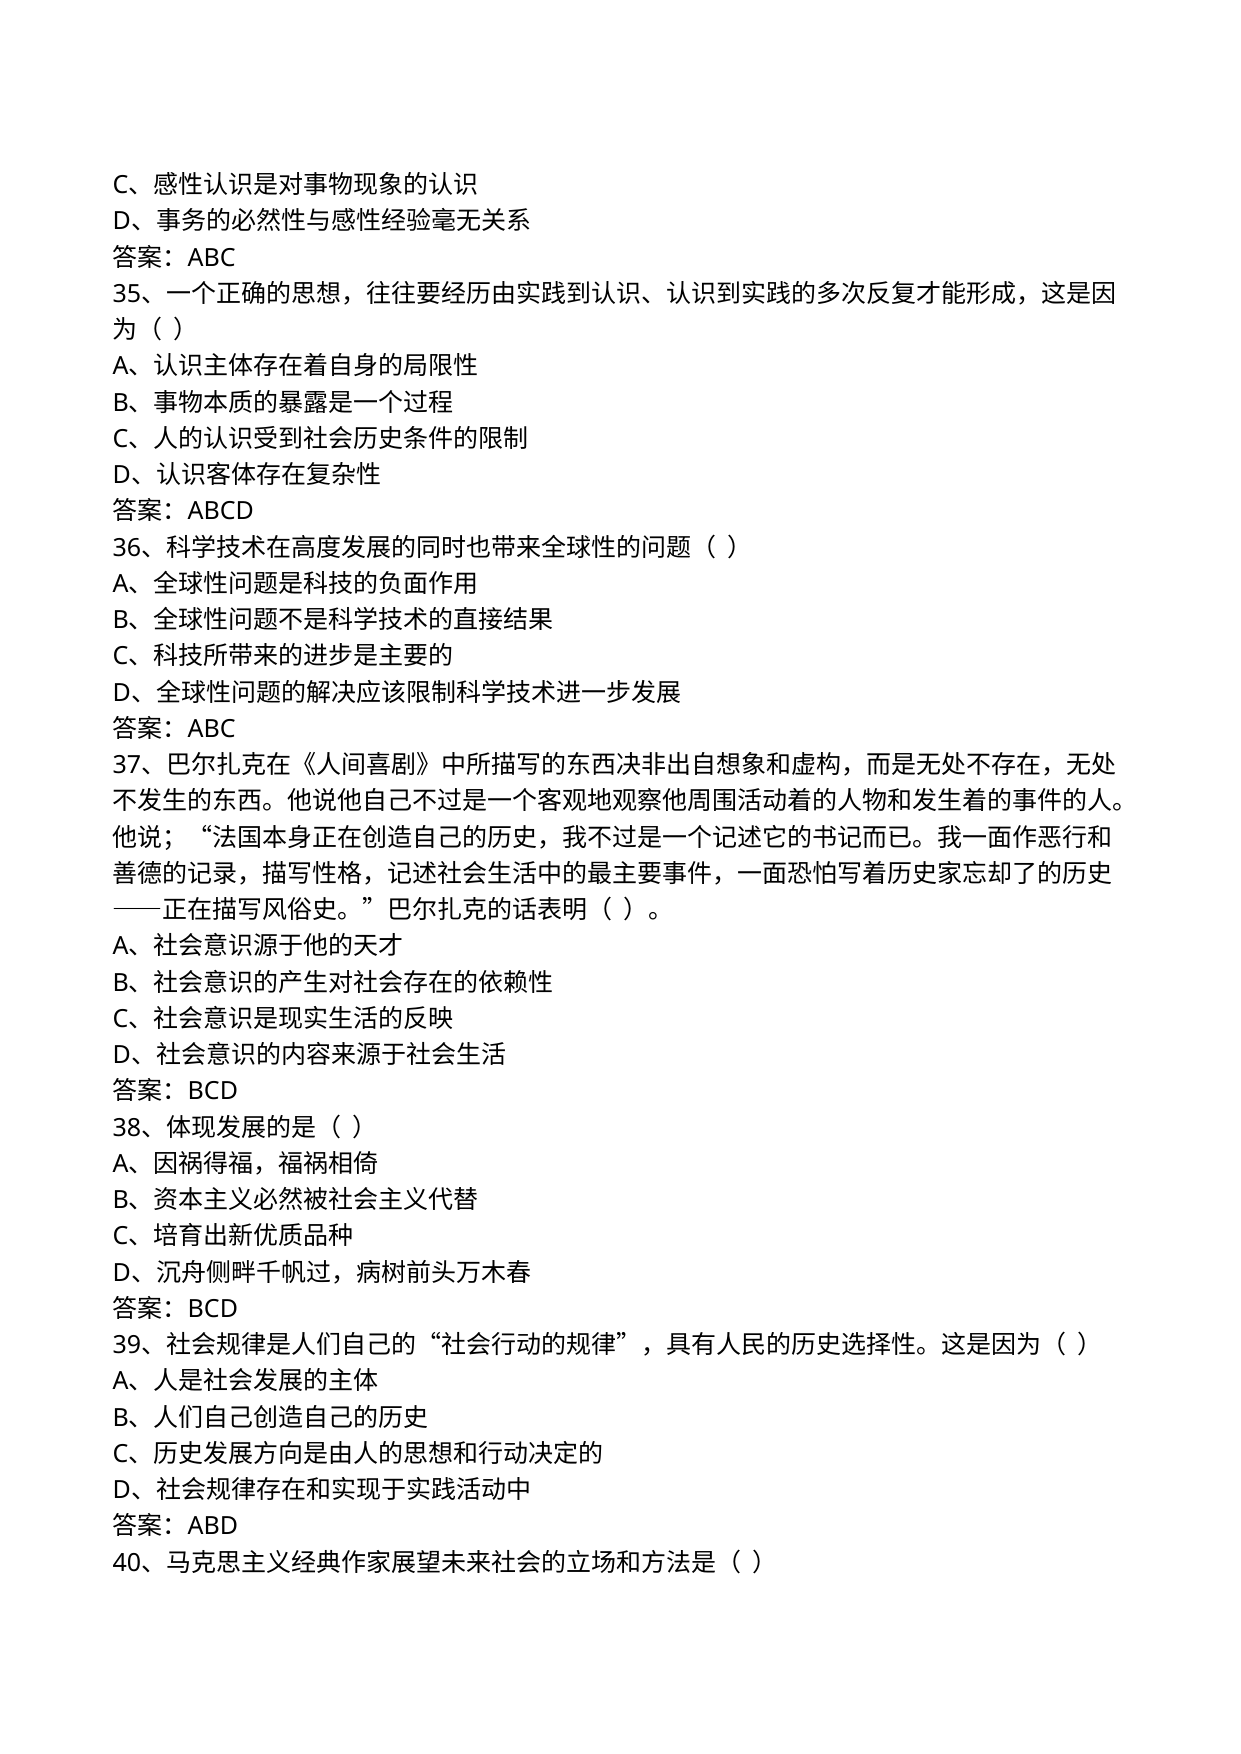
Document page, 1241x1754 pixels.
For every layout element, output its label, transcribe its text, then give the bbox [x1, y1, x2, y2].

text 答案：ABCD [112, 491, 1128, 527]
text 答案：BCD [112, 1071, 1128, 1107]
text B、全球性问题不是科学技术的直接结果 [112, 599, 1128, 636]
text D、全球性问题的解决应该限制科学技术进一步发展 [112, 672, 1128, 708]
text 答案：ABD [112, 1506, 1128, 1542]
text A、全球性问题是科技的负面作用 [112, 563, 1128, 599]
text B、事物本质的暴露是一个过程 [112, 382, 1128, 418]
text B、人们自己创造自己的历史 [112, 1397, 1128, 1433]
text 答案：BCD [112, 1288, 1128, 1324]
text D、沉舟侧畔千帆过，病树前头万木春 [112, 1252, 1128, 1288]
text A、社会意识源于他的天才 [112, 926, 1128, 962]
text 36、科学技术在高度发展的同时也带来全球性的问题（ ） [112, 527, 1128, 563]
text D、认识客体存在复杂性 [112, 454, 1128, 491]
text C、科技所带来的进步是主要的 [112, 636, 1128, 672]
text 35、一个正确的思想，往往要经历由实践到认识、认识到实践的多次反复才能形成，这是因为（ ） [112, 273, 1128, 346]
text A、人是社会发展的主体 [112, 1361, 1128, 1397]
text D、社会规律存在和实现于实践活动中 [112, 1469, 1128, 1506]
text 答案：ABC [112, 708, 1128, 744]
text 37、巴尔扎克在《人间喜剧》中所描写的东西决非出自想象和虚构，而是无处不存在，无处不发生的东西。他说他自己不过是一个客观地观察他周围活动着的人物和发生着的事件的人。他说；“法国本身正在创造自己的历史，我不过是一个记述它的书记而已。我一面作恶行和善德的记录，描写性格，记述社会生活中的最主要事件，一面恐怕写着历史家忘却了的历史——正在描写风俗史。”巴尔扎克的话表明（ ）。 [112, 744, 1128, 926]
text 38、体现发展的是（ ） [112, 1107, 1128, 1143]
text C、社会意识是现实生活的反映 [112, 998, 1128, 1034]
text C、培育出新优质品种 [112, 1216, 1128, 1252]
text 40、马克思主义经典作家展望未来社会的立场和方法是（ ） [112, 1542, 1128, 1578]
text D、社会意识的内容来源于社会生活 [112, 1034, 1128, 1071]
text C、感性认识是对事物现象的认识 [112, 164, 1128, 201]
text C、历史发展方向是由人的思想和行动决定的 [112, 1433, 1128, 1469]
text 答案：ABC [112, 237, 1128, 273]
text A、认识主体存在着自身的局限性 [112, 346, 1128, 382]
text 39、社会规律是人们自己的“社会行动的规律”，具有人民的历史选择性。这是因为（ ） [112, 1324, 1128, 1361]
text B、资本主义必然被社会主义代替 [112, 1179, 1128, 1216]
text D、事务的必然性与感性经验毫无关系 [112, 201, 1128, 237]
text A、因祸得福，福祸相倚 [112, 1143, 1128, 1179]
text C、人的认识受到社会历史条件的限制 [112, 418, 1128, 454]
text B、社会意识的产生对社会存在的依赖性 [112, 962, 1128, 998]
